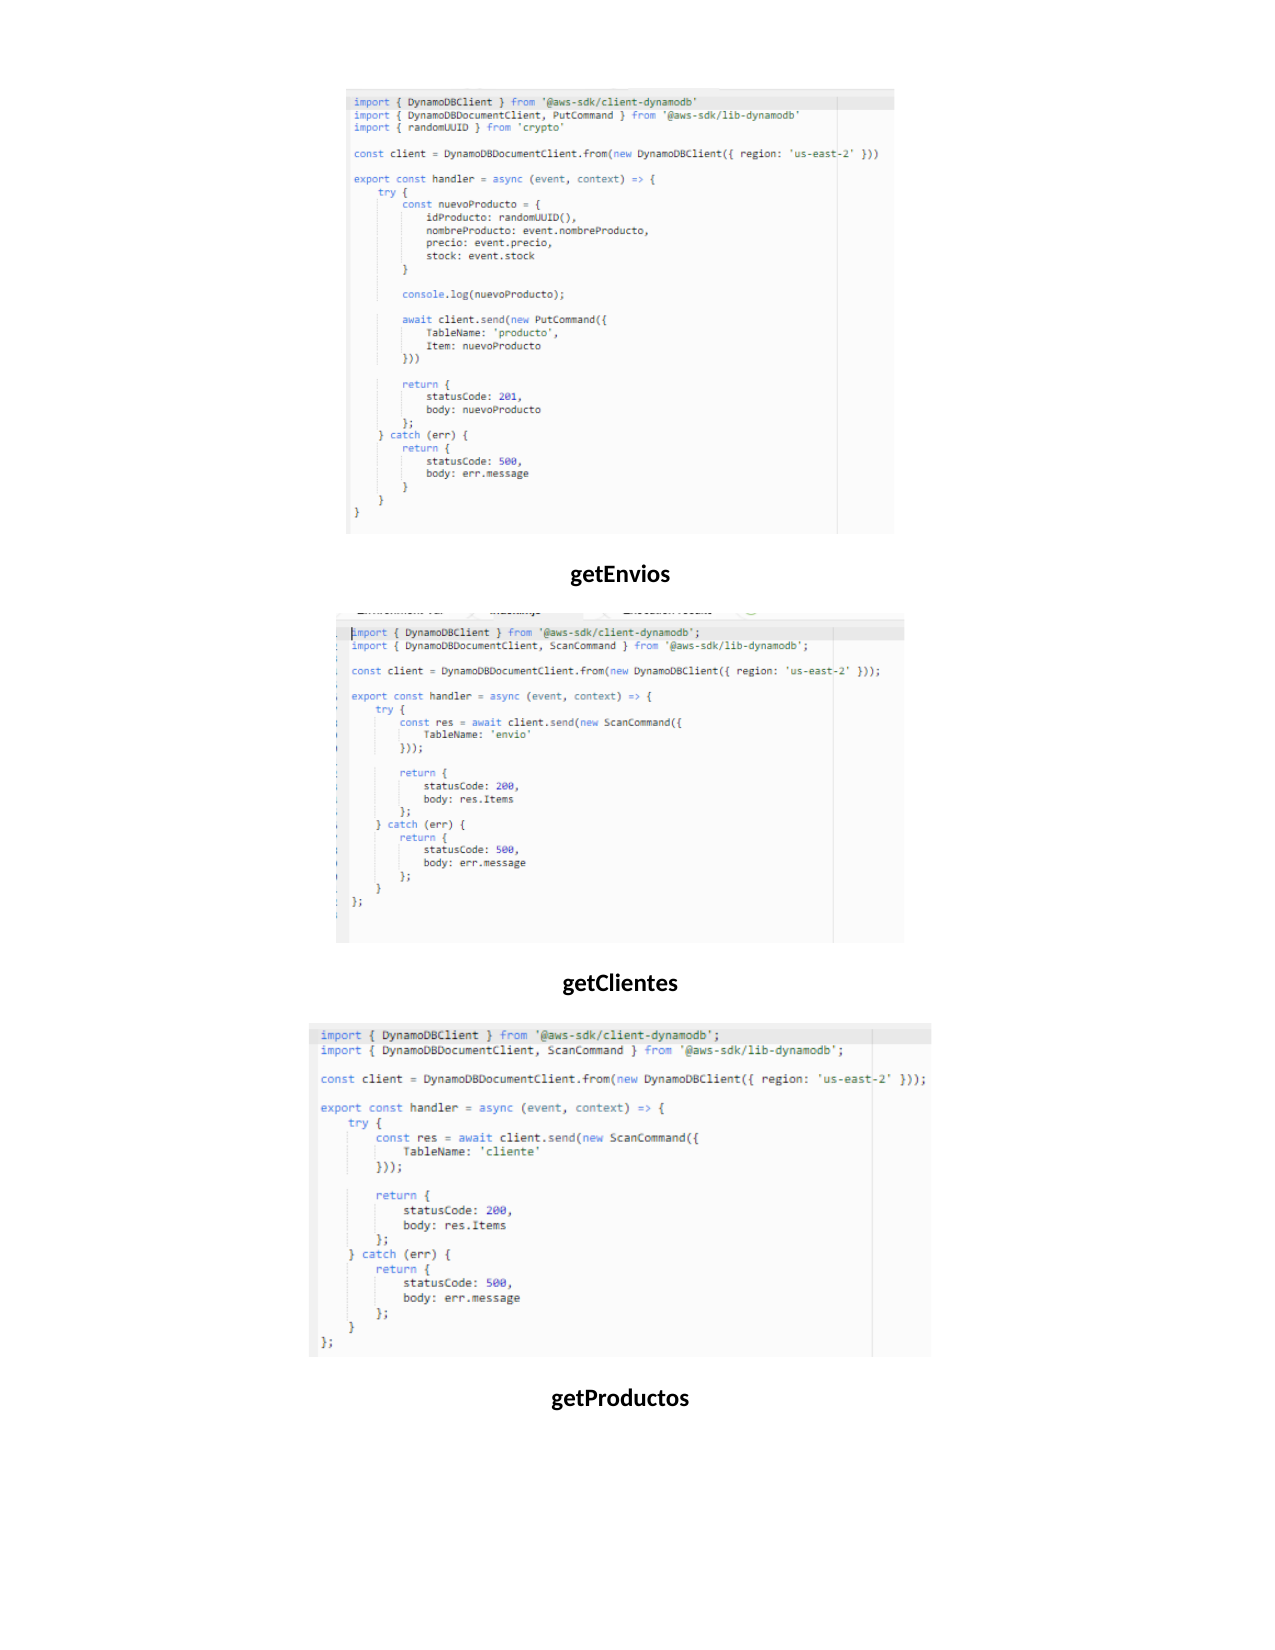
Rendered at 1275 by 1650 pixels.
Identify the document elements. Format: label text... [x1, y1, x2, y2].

picture [336, 613, 905, 943]
text getEnvios [74, 558, 1167, 589]
picture [346, 88, 895, 534]
text getProductos [74, 1382, 1167, 1412]
picture [308, 1023, 932, 1357]
text getClientes [74, 967, 1167, 998]
